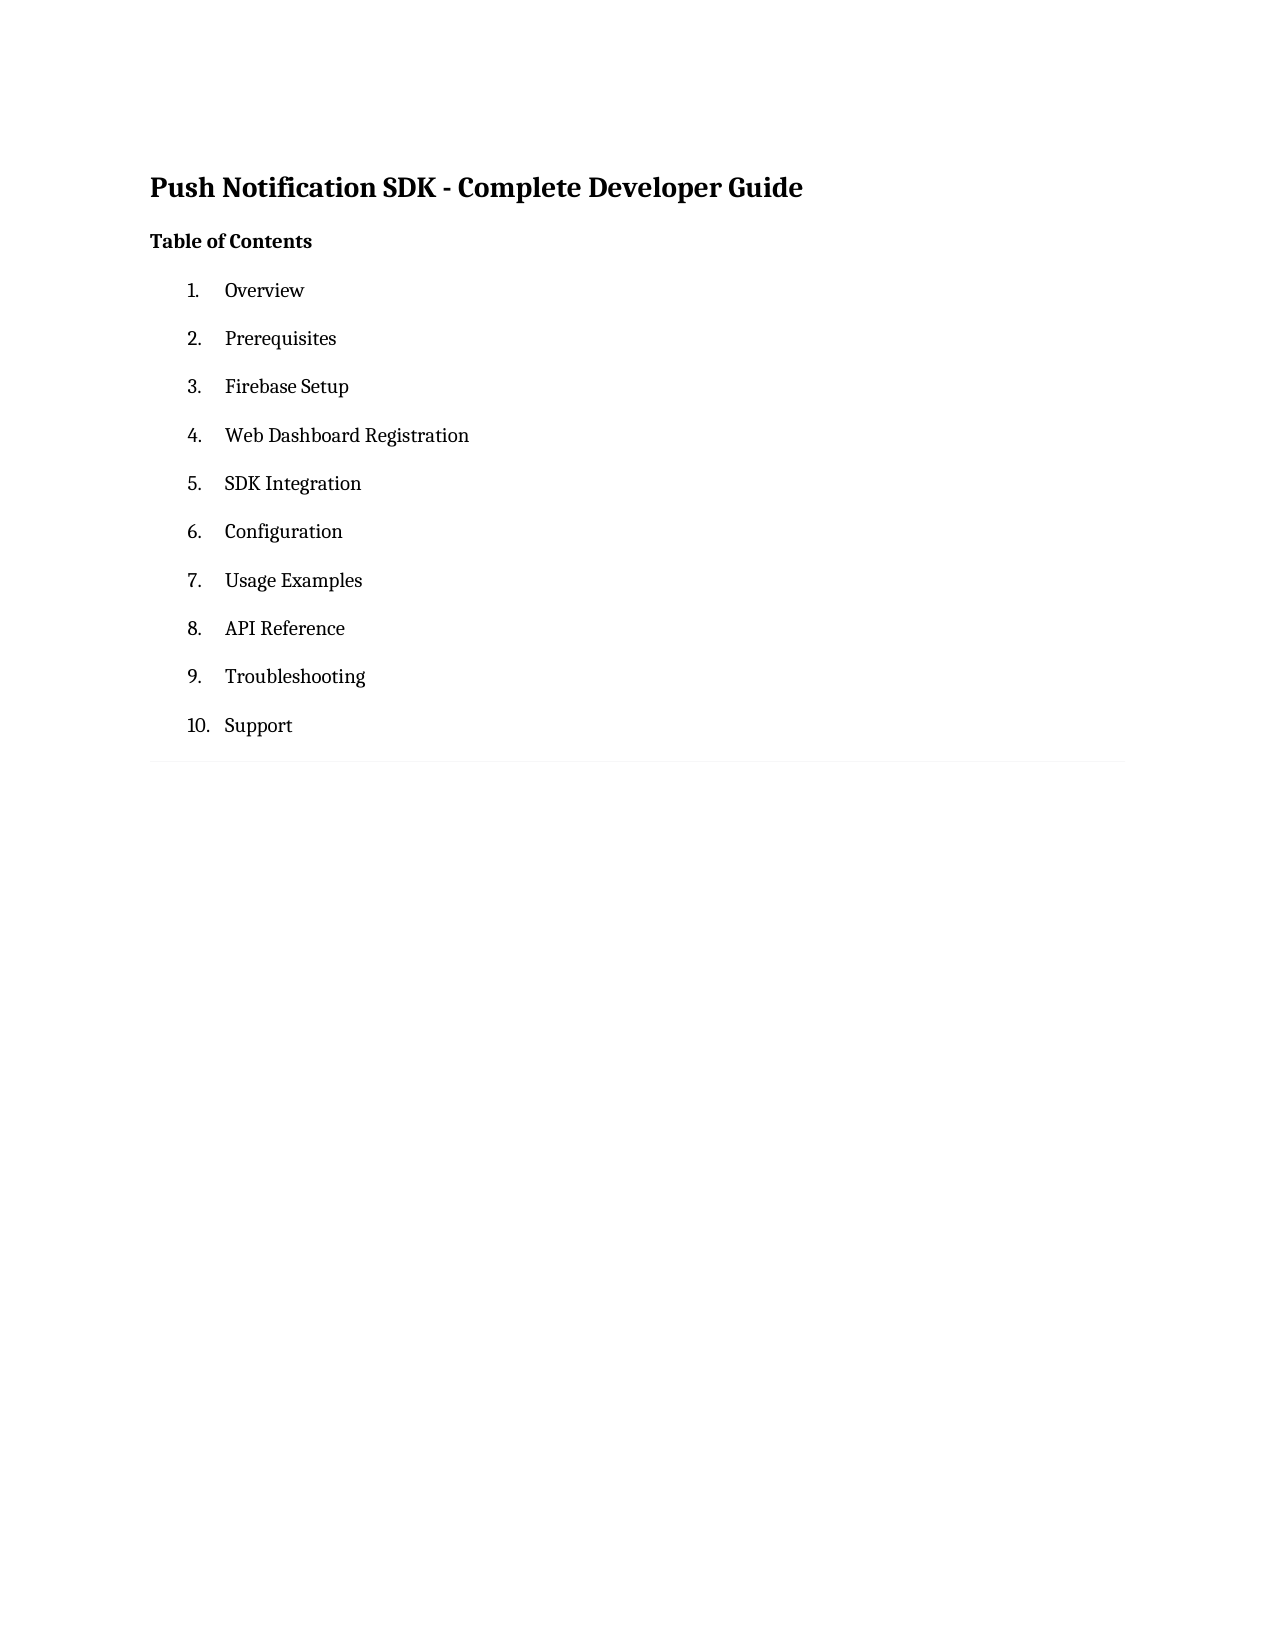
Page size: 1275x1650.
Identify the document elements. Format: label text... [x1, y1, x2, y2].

list API Reference [187, 617, 1125, 641]
list Firebase Setup [187, 375, 1125, 399]
list Web Dashboard Registration [187, 423, 1125, 447]
list SDK Integration [187, 472, 1125, 496]
list Prerequisites [187, 327, 1125, 351]
list Troubleshooting [187, 665, 1125, 689]
list Configuration [187, 520, 1125, 544]
text Push Notification SDK - Complete Developer Guide [150, 171, 1125, 204]
list Usage Examples [187, 568, 1125, 592]
text Table of Contents [150, 230, 1125, 254]
list Support [187, 713, 1125, 737]
list Overview [187, 278, 1125, 302]
